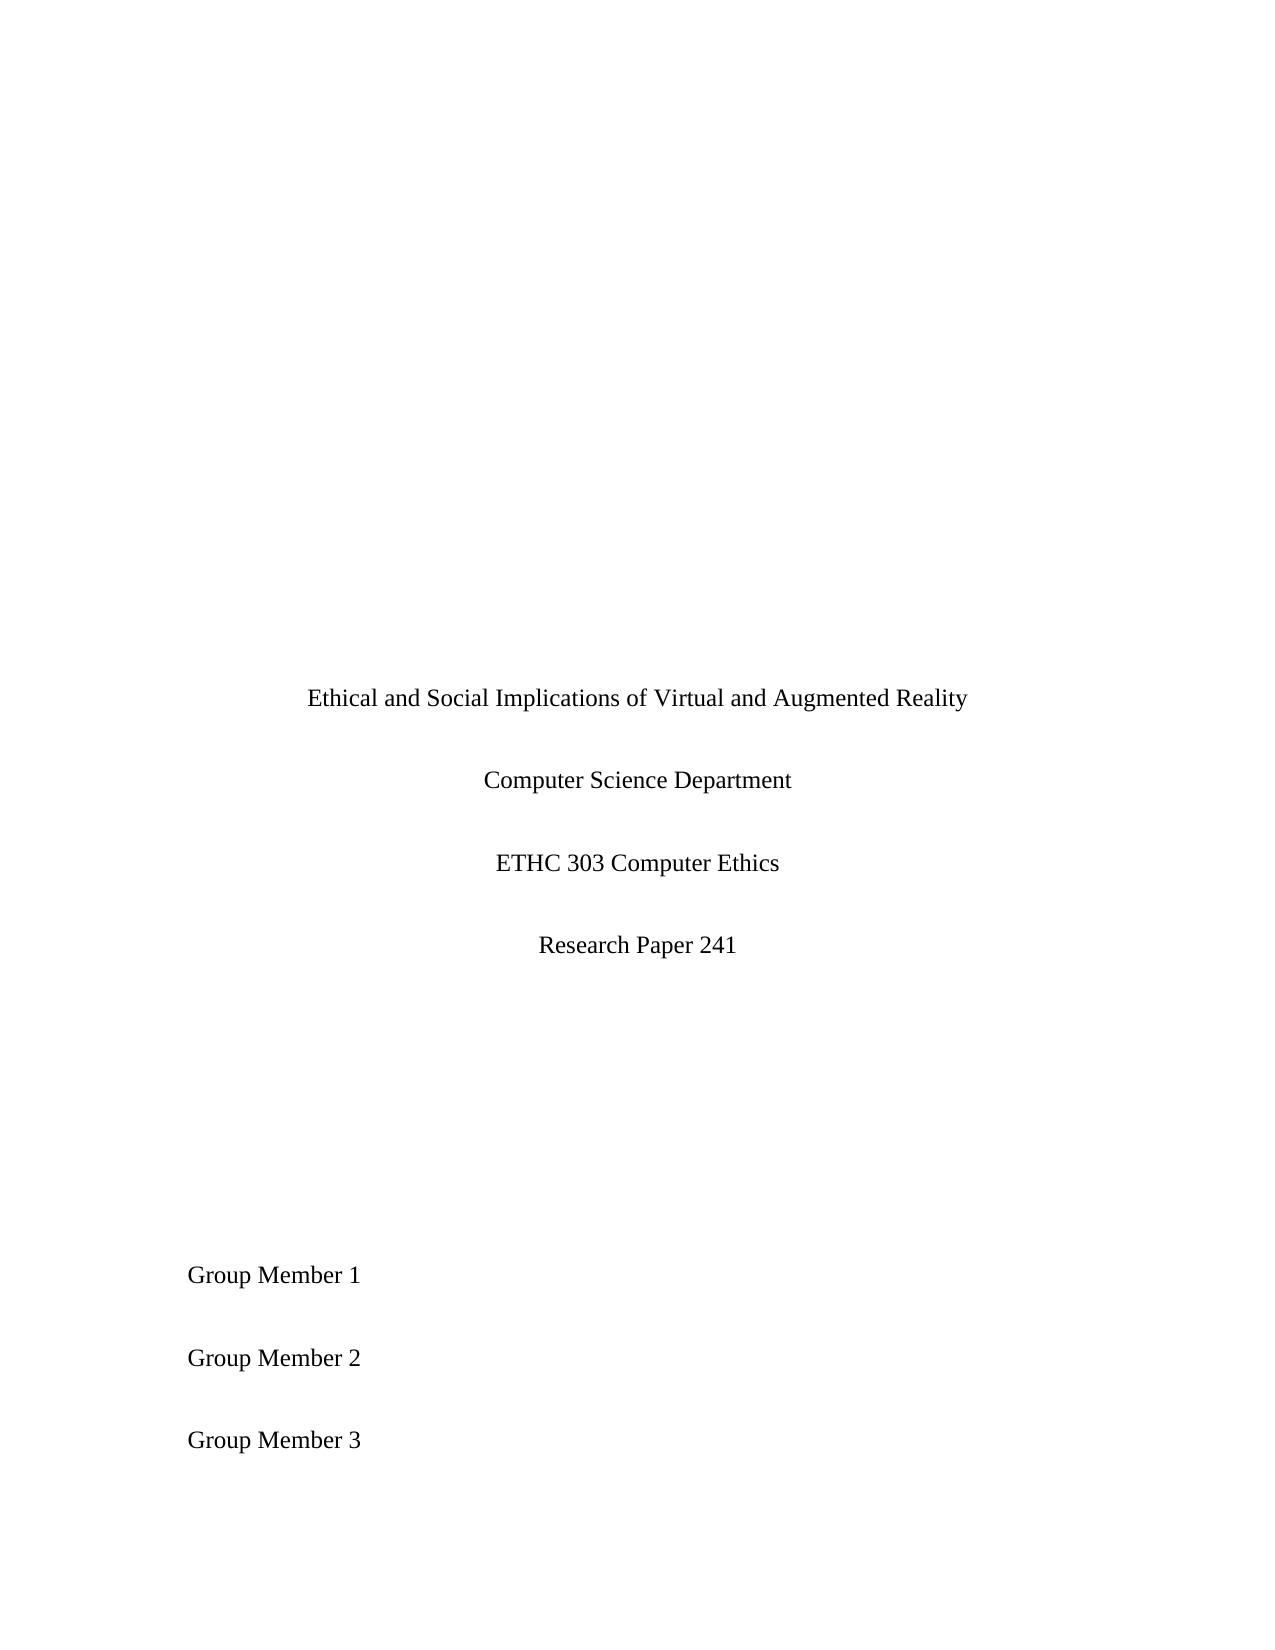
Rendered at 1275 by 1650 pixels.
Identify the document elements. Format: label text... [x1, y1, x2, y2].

text Group Member 3 [187, 1425, 1087, 1454]
text Group Member 2 [187, 1343, 1087, 1371]
text Computer Science Department [187, 765, 1087, 794]
text Research Paper 241 [187, 930, 1087, 959]
text Ethical and Social Implications of Virtual and Augmented Reality [187, 683, 1087, 711]
text ETHC 303 Computer Ethics [187, 848, 1087, 876]
text Group Member 1 [187, 1260, 1087, 1289]
